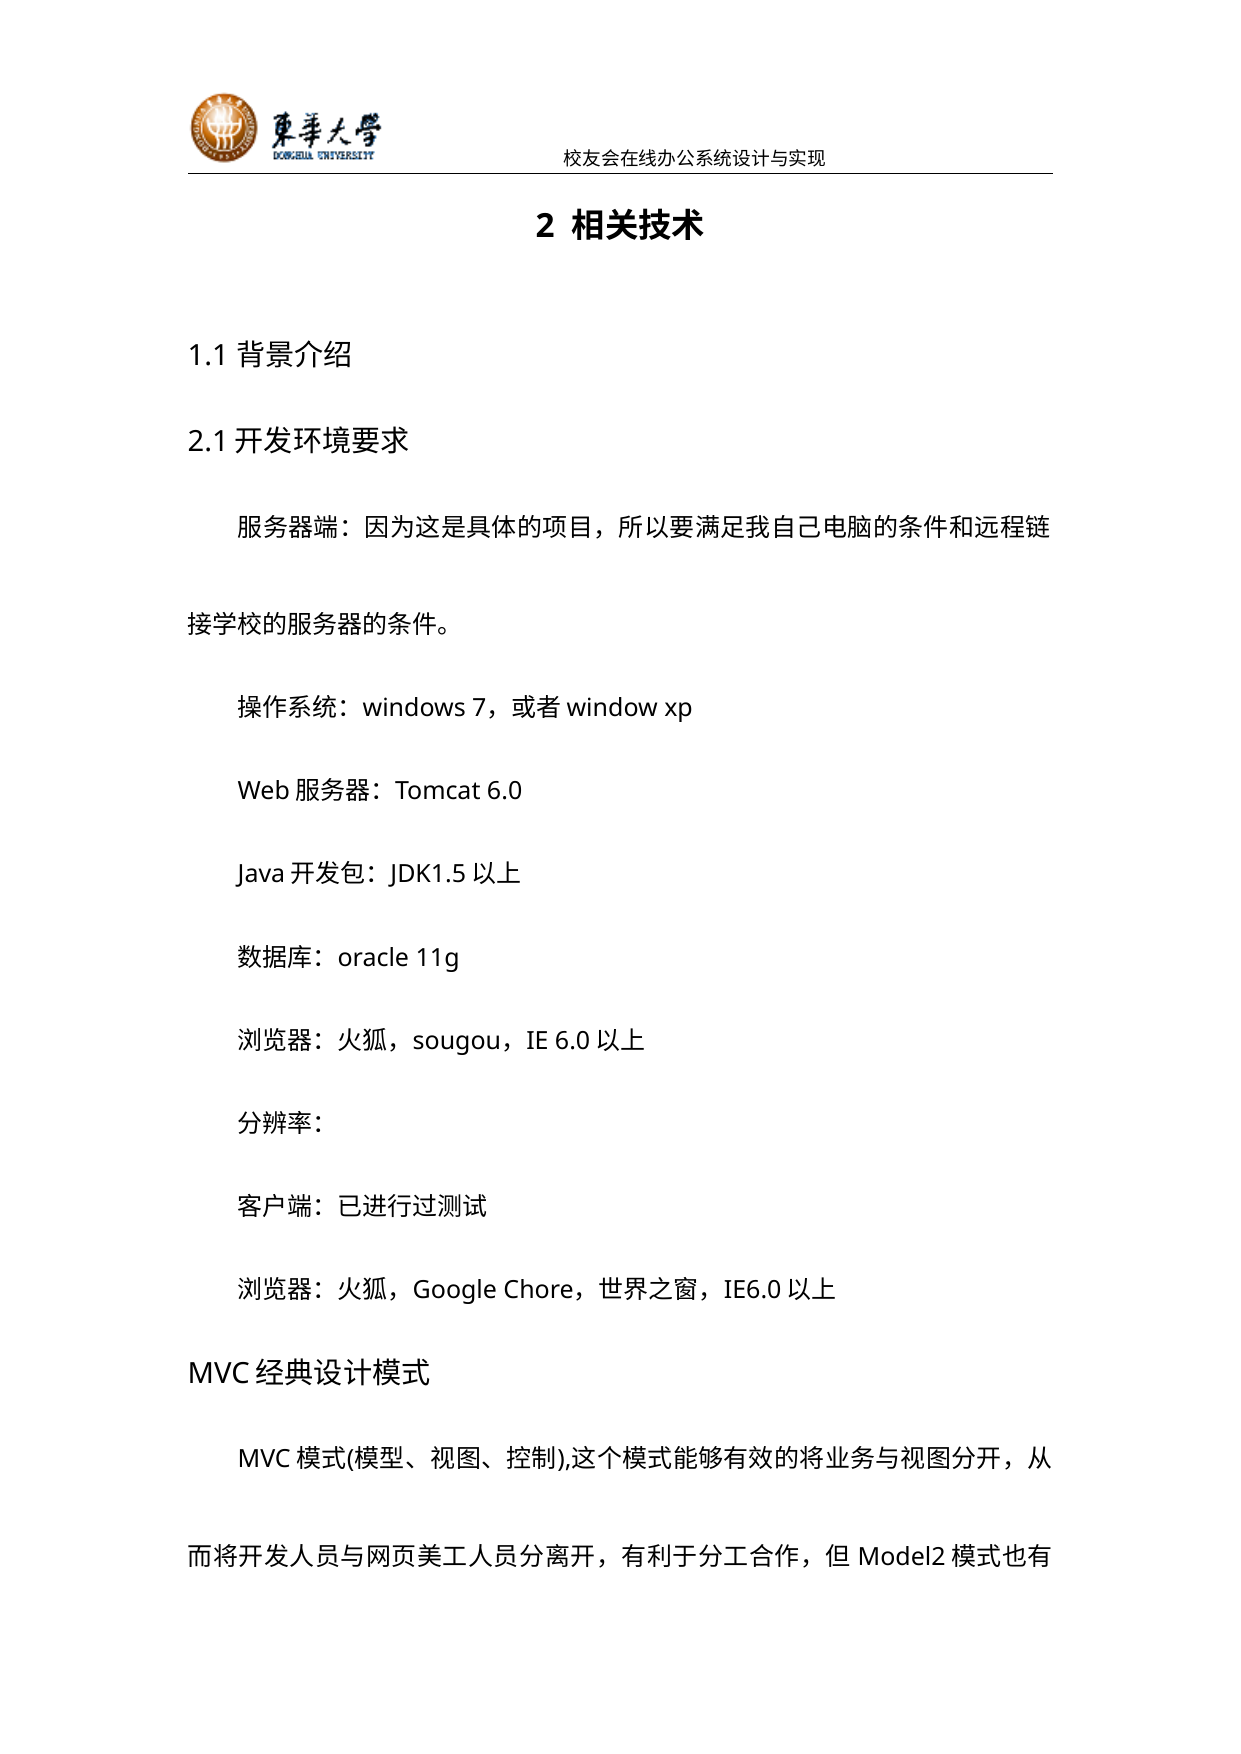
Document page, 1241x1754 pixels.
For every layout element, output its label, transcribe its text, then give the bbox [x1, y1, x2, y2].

text Java开发包：JDK1.5以上 [187, 839, 1053, 904]
text 操作系统：windows 7，或者window xp [187, 673, 1053, 738]
text 2 相关技术 [187, 190, 1053, 255]
picture [187, 88, 386, 166]
text 浏览器：火狐，sougou，IE 6.0以上 [187, 1006, 1053, 1071]
text Web服务器：Tomcat 6.0 [187, 756, 1053, 821]
text 客户端：已进行过测试 [187, 1172, 1053, 1237]
text 服务器端：因为这是具体的项目，所以要满足我自己电脑的条件和远程链接学校的服务器的条件。 [187, 493, 1053, 655]
text 浏览器：火狐，Google Chore，世界之窗，IE6.0以上 [187, 1255, 1053, 1320]
text 分辨率： [187, 1089, 1053, 1154]
text 2.1开发环境要求 [187, 406, 1053, 471]
text 数据库：oracle 11g [187, 923, 1053, 988]
text MVC经典设计模式 [187, 1338, 1053, 1403]
text 1.1 背景介绍 [187, 320, 1053, 385]
